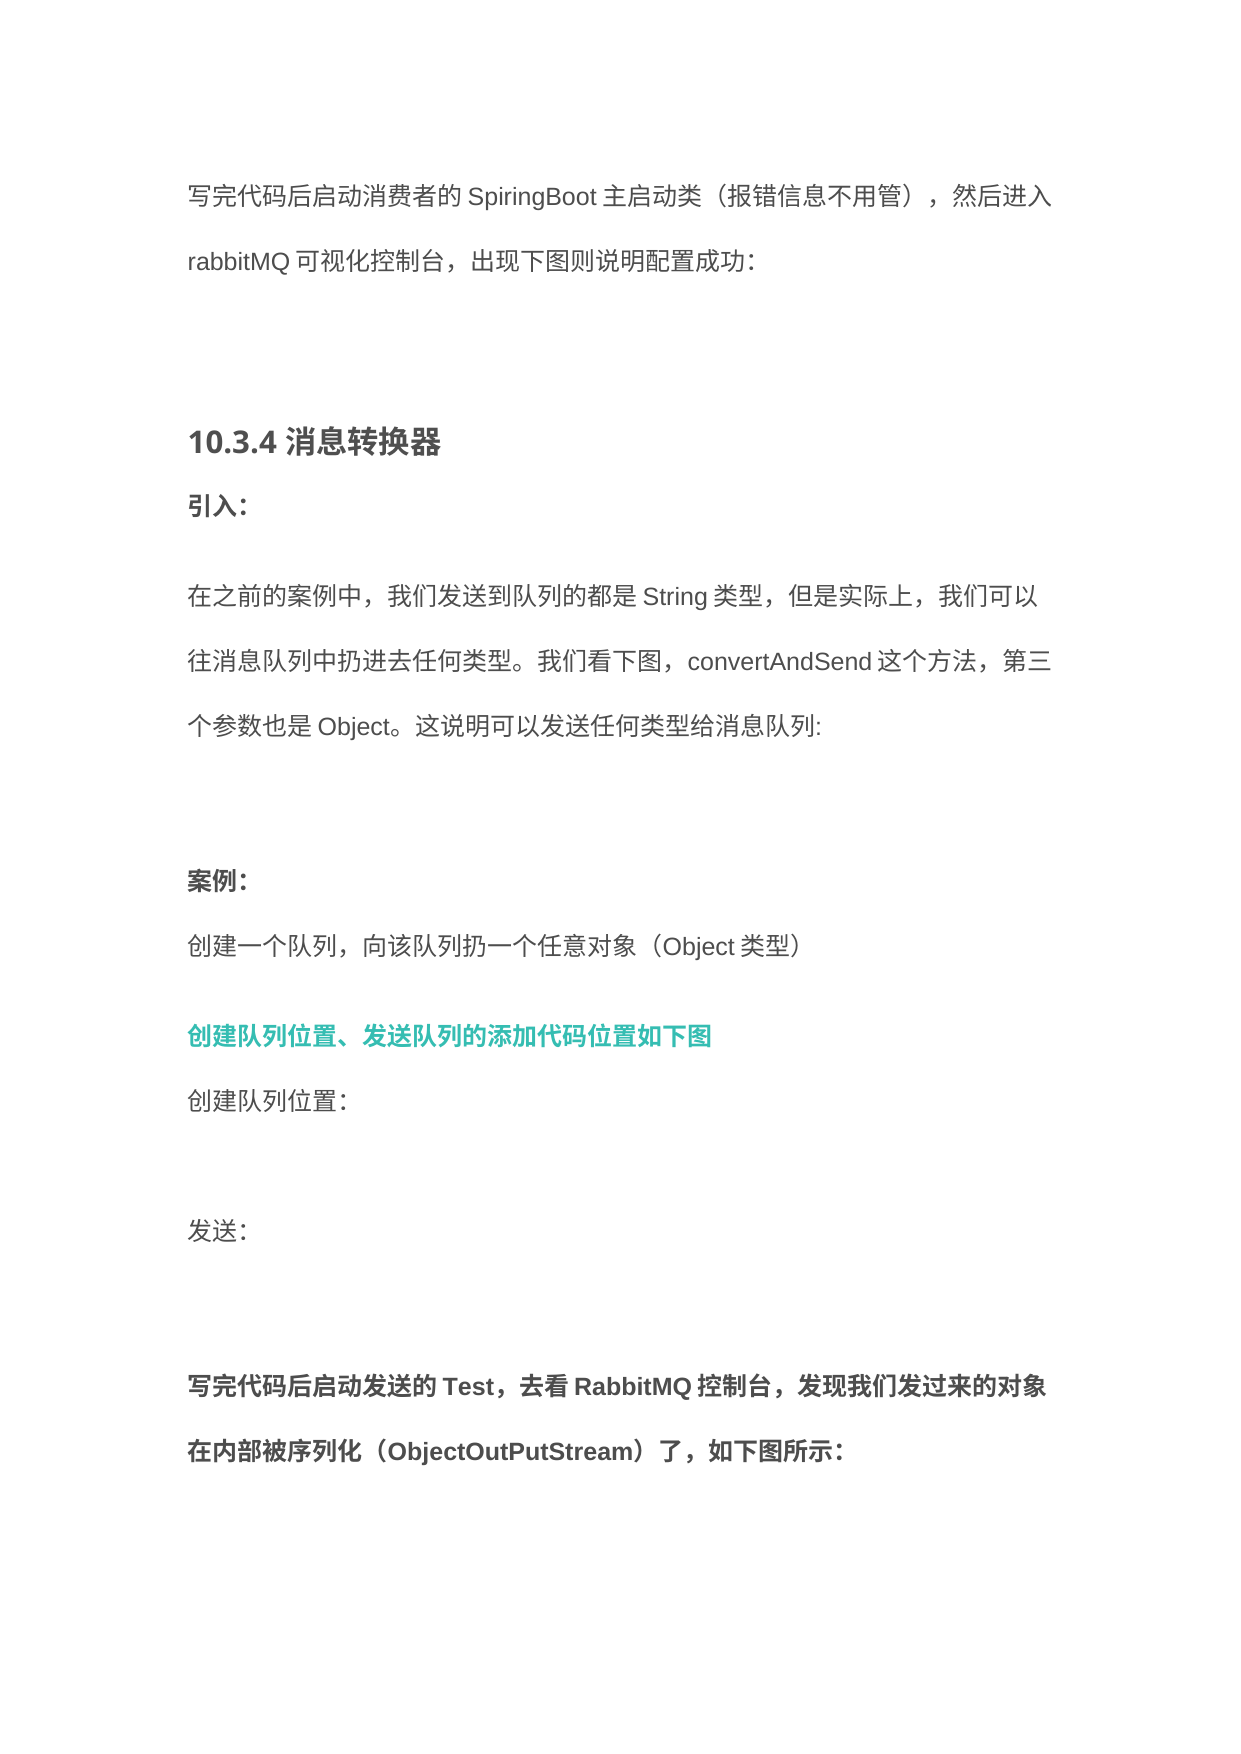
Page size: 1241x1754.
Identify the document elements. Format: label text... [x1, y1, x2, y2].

text 在之前的案例中，我们发送到队列的都是String类型，但是实际上，我们可以往消息队列中扔进去任何类型。我们看下图，convertAndSend这个方法，第三个参数也是Object。这说明可以发送任何类型给消息队列: [187, 562, 1053, 822]
text 引入： [187, 472, 1053, 537]
text 创建队列位置、发送队列的添加代码位置如下图 创建队列位置： 发送： [187, 1002, 1053, 1327]
text 写完代码后启动消费者的SpiringBoot主启动类（报错信息不用管），然后进入rabbitMQ可视化控制台，出现下图则说明配置成功： [187, 162, 1053, 292]
text 10.3.4 消息转换器 [187, 407, 1053, 472]
text 案例： 创建一个队列，向该队列扔一个任意对象（Object类型） [187, 847, 1053, 977]
text 写完代码后启动发送的Test，去看RabbitMQ控制台，发现我们发过来的对象在内部被序列化（ObjectOutPutStream）了，如下图所示： [187, 1352, 1053, 1482]
